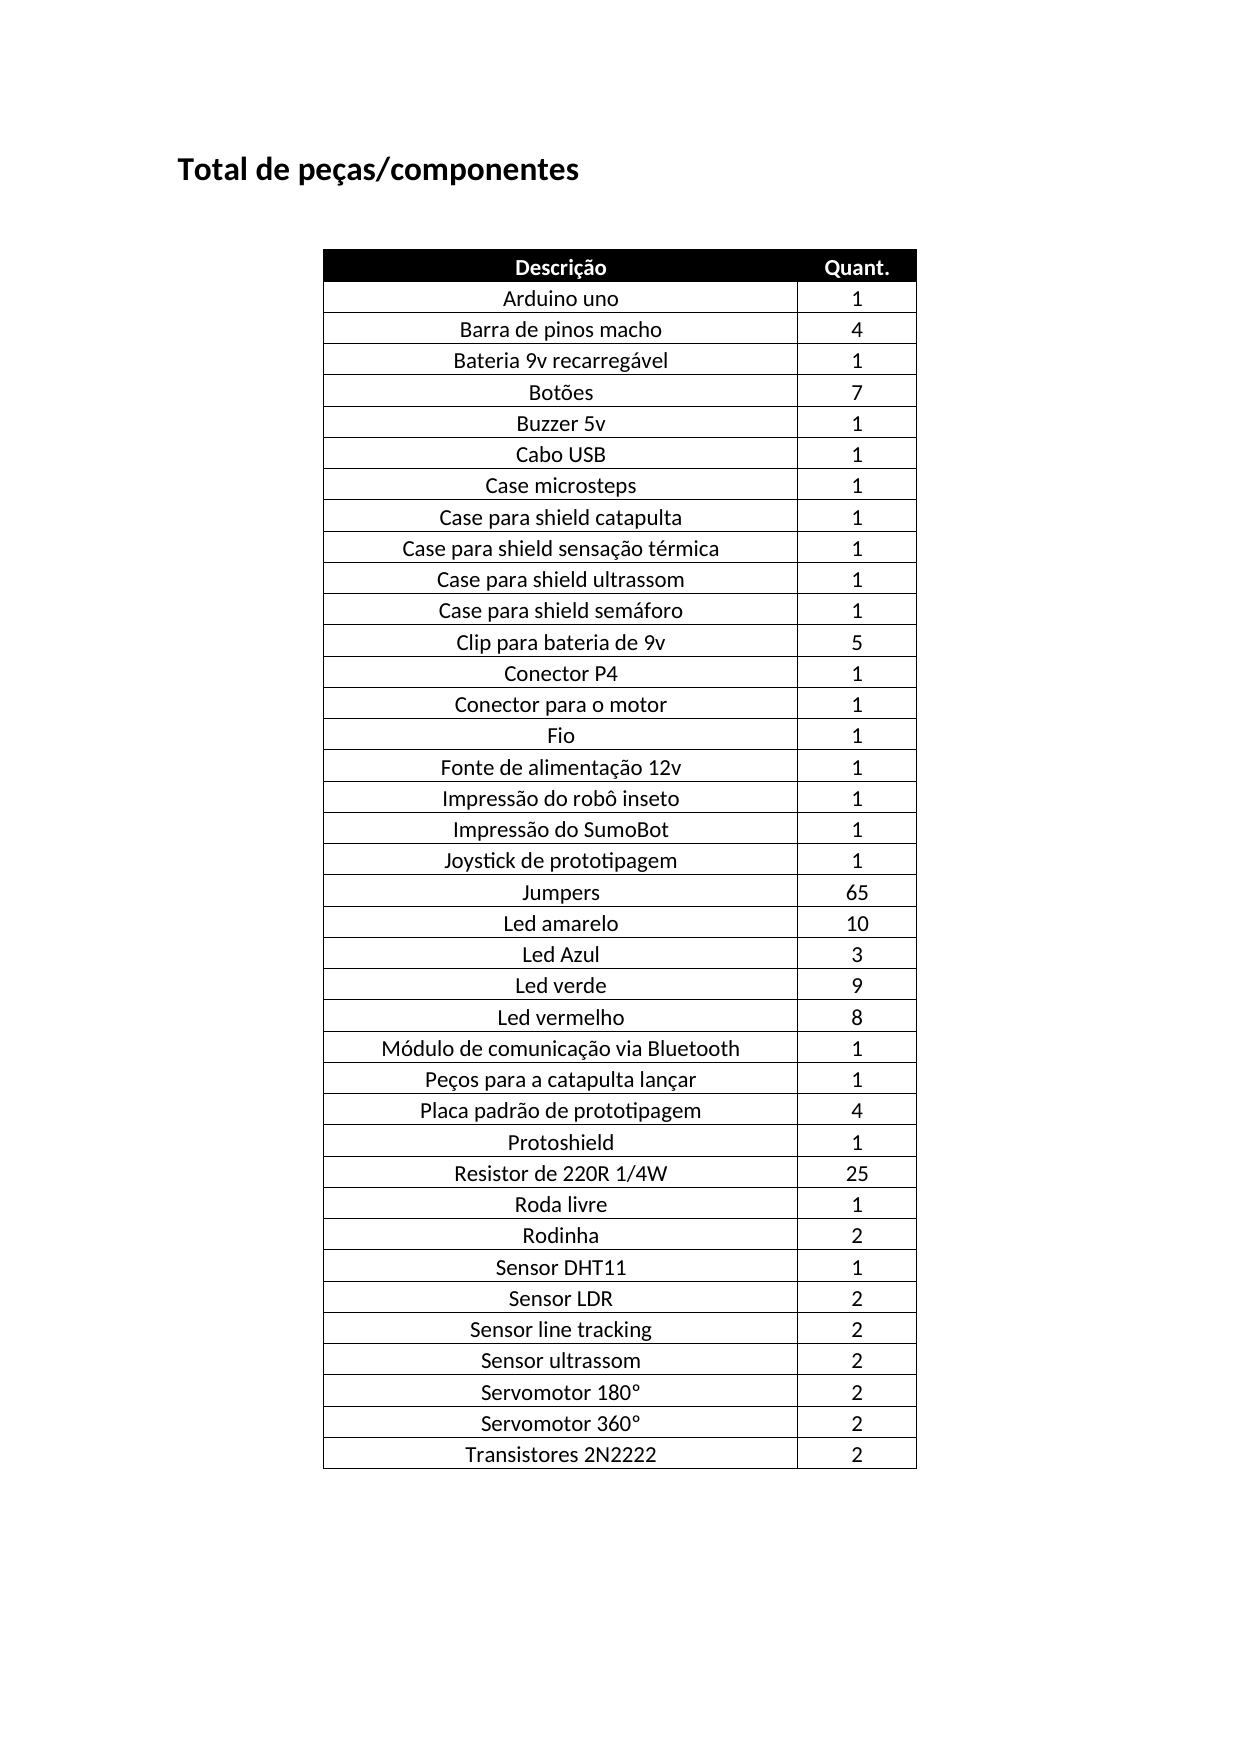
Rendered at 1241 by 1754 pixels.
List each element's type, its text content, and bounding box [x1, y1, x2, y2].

table_cell 1 [798, 782, 916, 812]
table_cell Barra de pinos macho [324, 313, 797, 343]
table_cell Bateria 9v recarregável [324, 344, 797, 374]
text Total de peças/componentes [177, 148, 1063, 188]
table_header Descrição [324, 250, 797, 281]
table_cell 2 [798, 1407, 916, 1437]
table_cell 1 [798, 1032, 916, 1062]
table_cell 2 [798, 1313, 916, 1343]
table_cell 1 [798, 500, 916, 531]
table_cell Cabo USB [324, 438, 797, 468]
table_cell Impressão do robô inseto [324, 782, 797, 812]
table_cell 2 [798, 1219, 916, 1249]
table_cell 1 [798, 719, 916, 749]
table_cell Clip para bateria de 9v [324, 625, 797, 656]
table_cell Conector para o motor [324, 688, 797, 718]
table_cell Sensor DHT11 [324, 1250, 797, 1281]
table_cell Impressão do SumoBot [324, 813, 797, 843]
table_cell Peços para a catapulta lançar [324, 1063, 797, 1093]
table_cell Botões [324, 375, 797, 406]
table_cell Protoshield [324, 1125, 797, 1156]
table_cell 2 [798, 1344, 916, 1374]
table_cell 2 [798, 1282, 916, 1312]
table_cell 4 [798, 1094, 916, 1124]
table_cell 1 [798, 1063, 916, 1093]
table_cell 1 [798, 344, 916, 374]
table_cell Sensor ultrassom [324, 1344, 797, 1374]
table_cell 5 [798, 625, 916, 656]
table_cell 1 [798, 750, 916, 781]
table_cell Módulo de comunicação via Bluetooth [324, 1032, 797, 1062]
table_cell Jumpers [324, 875, 797, 906]
table_cell 1 [798, 282, 916, 312]
table_cell Servomotor 180º [324, 1375, 797, 1406]
table_cell 4 [798, 313, 916, 343]
table_cell Transistores 2N2222 [324, 1438, 797, 1468]
table_cell 1 [798, 1250, 916, 1281]
table_cell 25 [798, 1157, 916, 1187]
table_cell 2 [798, 1375, 916, 1406]
table_cell Joystick de prototipagem [324, 844, 797, 874]
table_cell Case para shield sensação térmica [324, 532, 797, 562]
table_cell 8 [798, 1000, 916, 1031]
table_cell Resistor de 220R 1/4W [324, 1157, 797, 1187]
table_cell Case microsteps [324, 469, 797, 499]
table_cell 1 [798, 594, 916, 624]
table_cell 1 [798, 688, 916, 718]
table_cell 1 [798, 1188, 916, 1218]
table_cell Fonte de alimentação 12v [324, 750, 797, 781]
table_cell Conector P4 [324, 657, 797, 687]
table_cell 10 [798, 907, 916, 937]
table_cell 1 [798, 407, 916, 437]
table_cell 3 [798, 938, 916, 968]
table_cell Placa padrão de prototipagem [324, 1094, 797, 1124]
table_cell Sensor line tracking [324, 1313, 797, 1343]
table_cell Led vermelho [324, 1000, 797, 1031]
table_cell Case para shield semáforo [324, 594, 797, 624]
table_cell Case para shield catapulta [324, 500, 797, 531]
table_cell Fio [324, 719, 797, 749]
table_cell 1 [798, 532, 916, 562]
table_cell Led Azul [324, 938, 797, 968]
table_header Quant. [798, 250, 916, 281]
table_cell 1 [798, 1125, 916, 1156]
table_cell Arduino uno [324, 282, 797, 312]
table_cell 7 [798, 375, 916, 406]
table_cell Rodinha [324, 1219, 797, 1249]
table_cell Buzzer 5v [324, 407, 797, 437]
table_cell 1 [798, 657, 916, 687]
table_cell 1 [798, 844, 916, 874]
table_cell 2 [798, 1438, 916, 1468]
table_cell Sensor LDR [324, 1282, 797, 1312]
table_cell 1 [798, 813, 916, 843]
table_cell Case para shield ultrassom [324, 563, 797, 593]
table_cell 65 [798, 875, 916, 906]
table_cell 1 [798, 438, 916, 468]
table_cell Servomotor 360º [324, 1407, 797, 1437]
table_cell 1 [798, 563, 916, 593]
table_cell 1 [798, 469, 916, 499]
table_cell 9 [798, 969, 916, 999]
table_cell Led amarelo [324, 907, 797, 937]
table_cell Roda livre [324, 1188, 797, 1218]
table_cell Led verde [324, 969, 797, 999]
